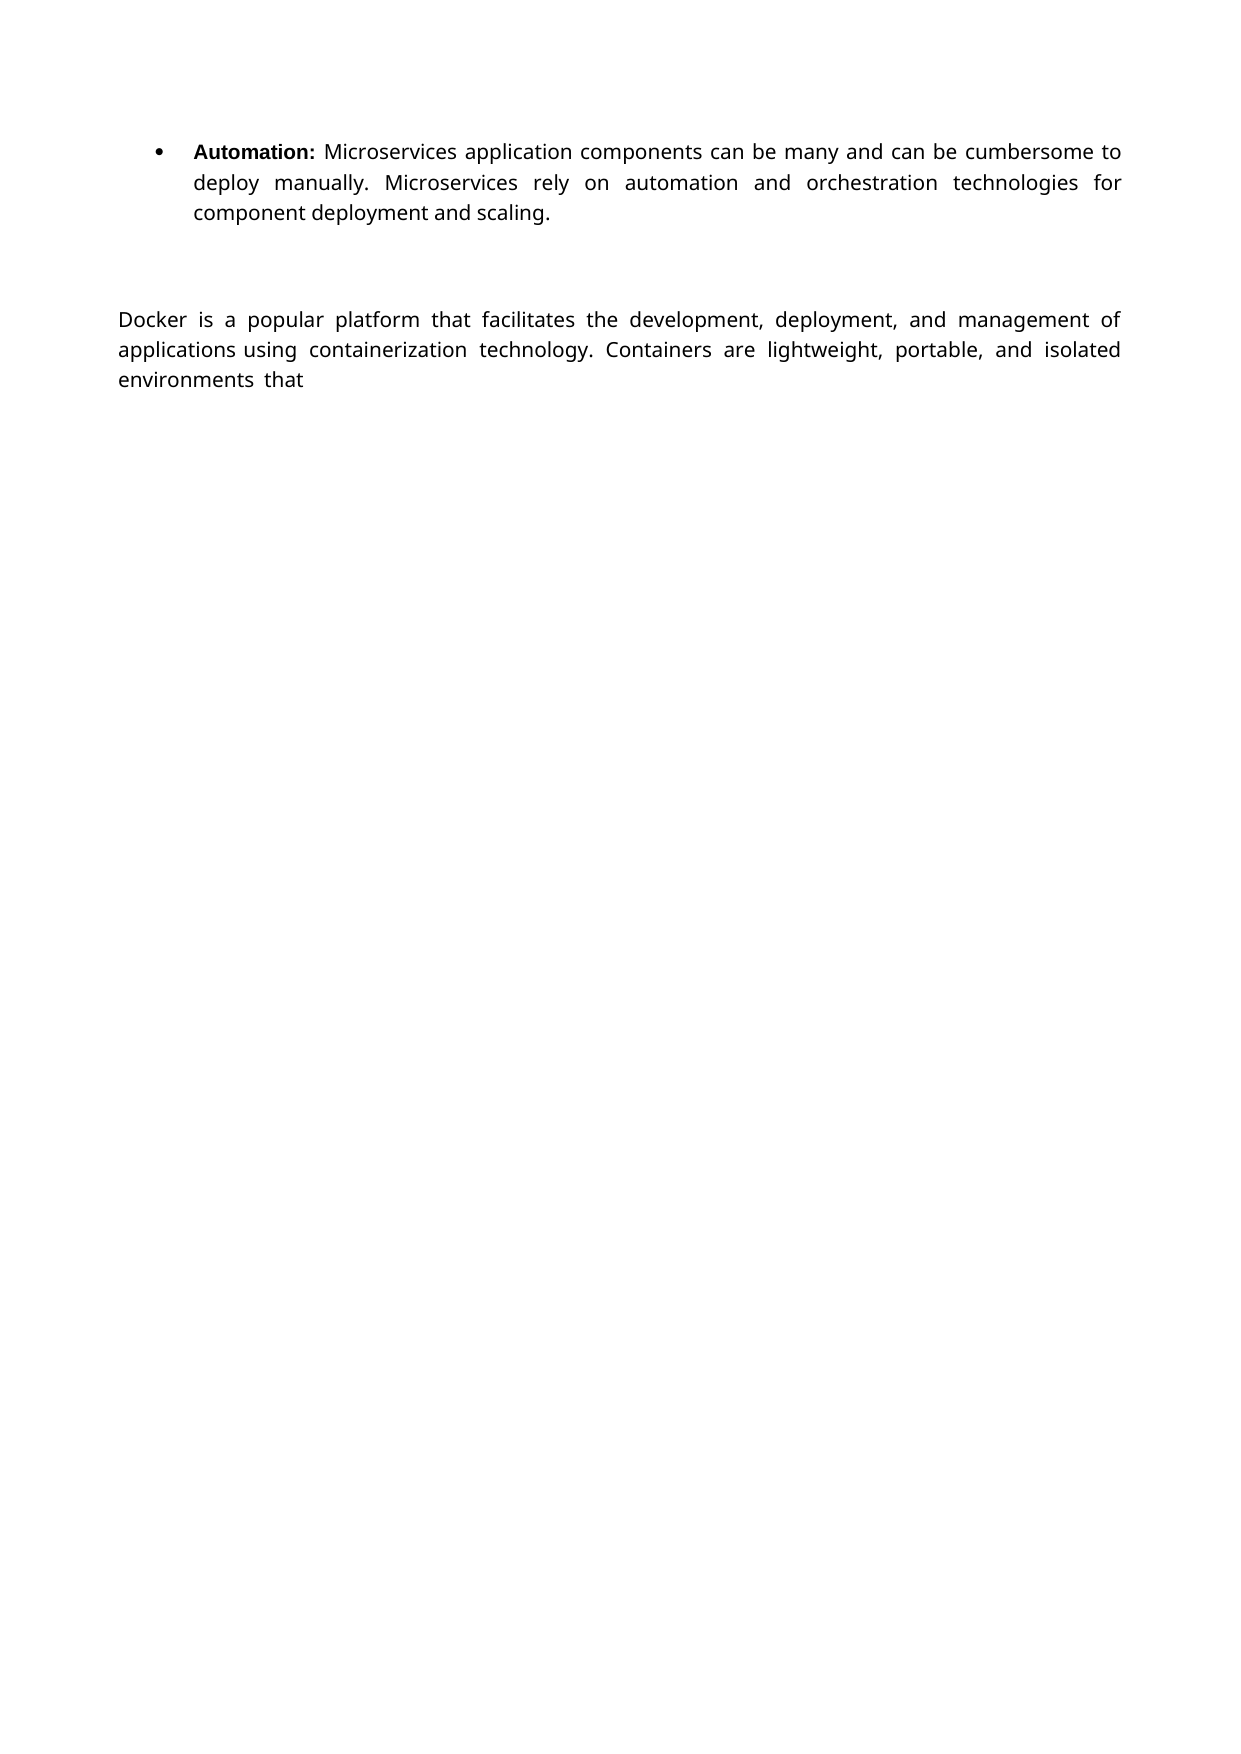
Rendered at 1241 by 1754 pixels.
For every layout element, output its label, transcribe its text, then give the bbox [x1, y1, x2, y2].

text Docker is a popular platform that facilitates the development, deployment, and management of applications using containerization technology. Containers are lightweight, portable, and isolated environments that [118, 305, 1121, 394]
list Automation: Microservices application components can be many and can be cumbersome to deploy manually. Microservices rely on automation and orchestration technologies for component deployment and scaling. [156, 137, 1122, 226]
